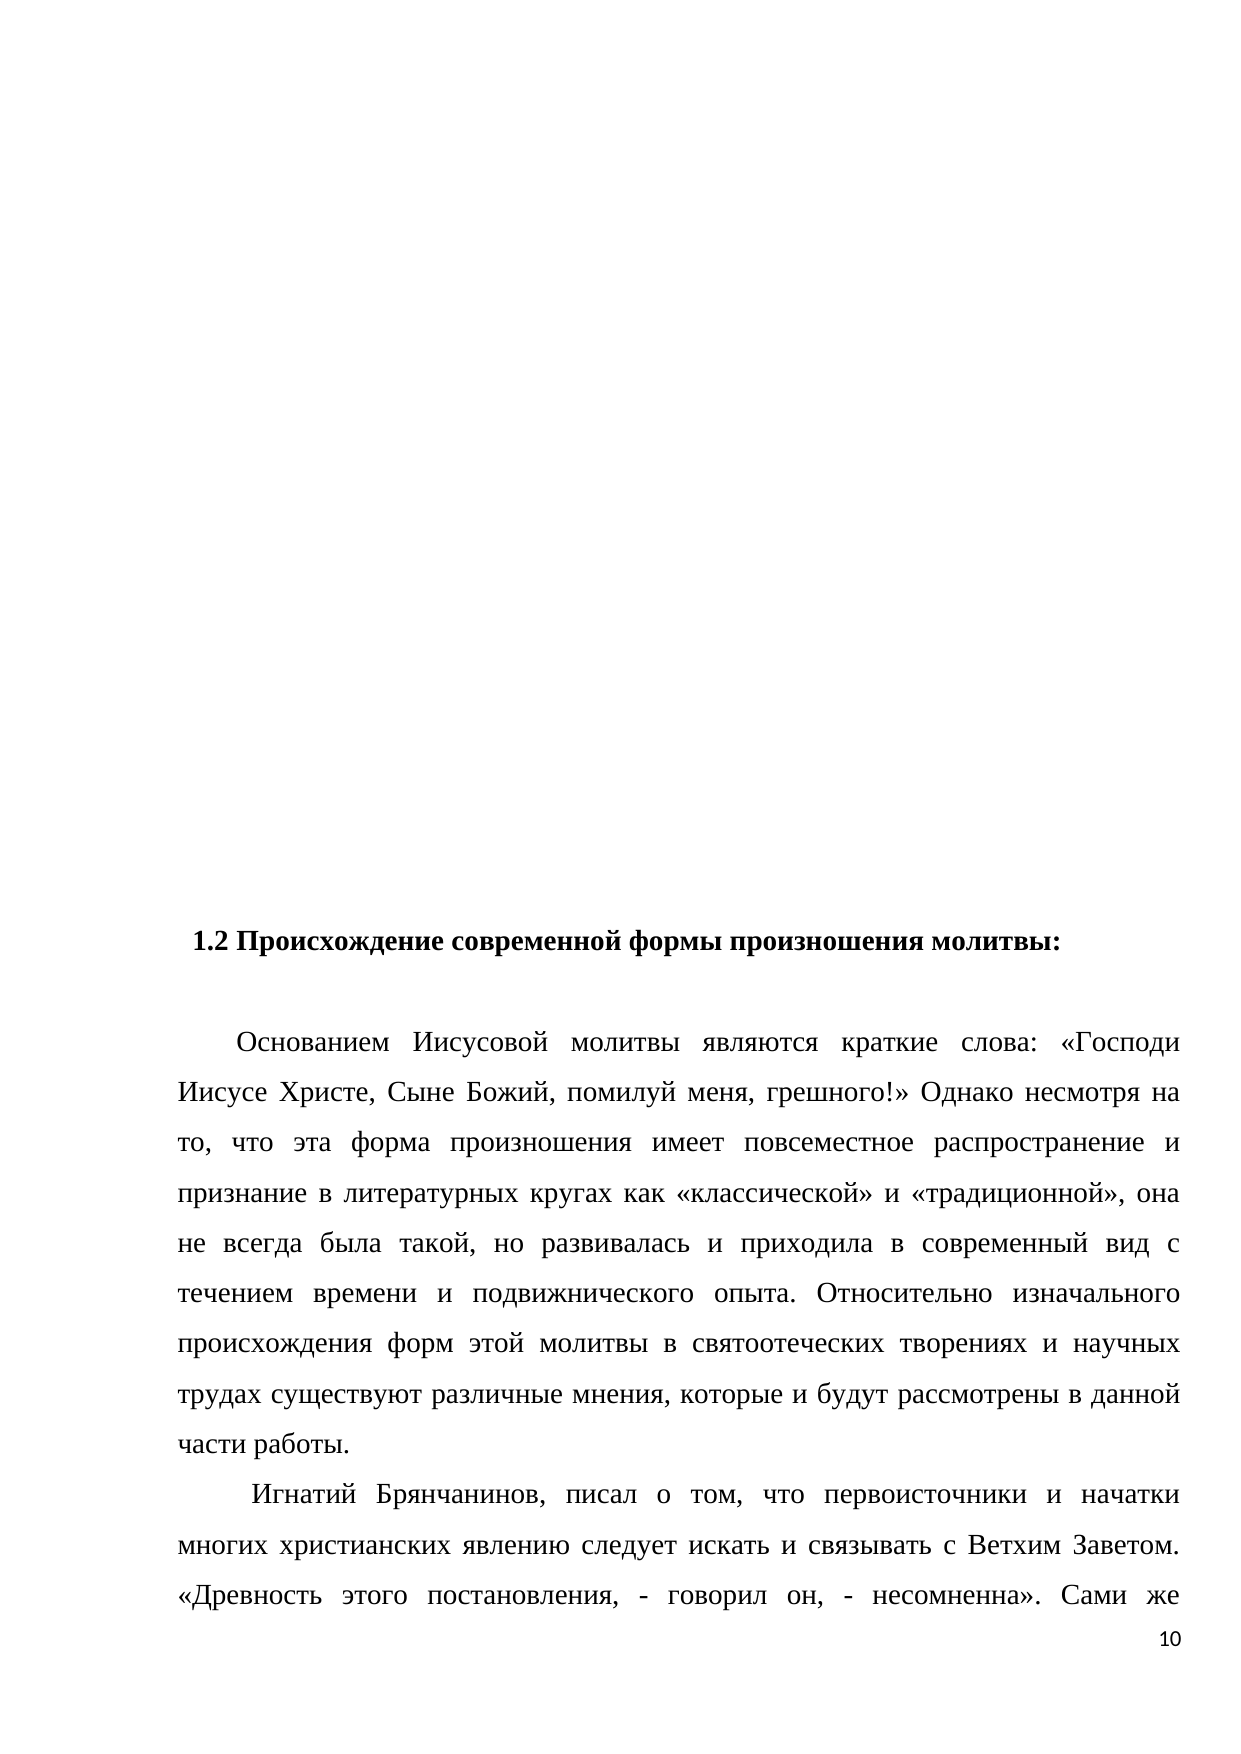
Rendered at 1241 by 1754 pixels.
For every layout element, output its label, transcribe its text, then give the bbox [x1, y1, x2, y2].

list Происхождение современной формы произношения молитвы: [192, 923, 1181, 957]
